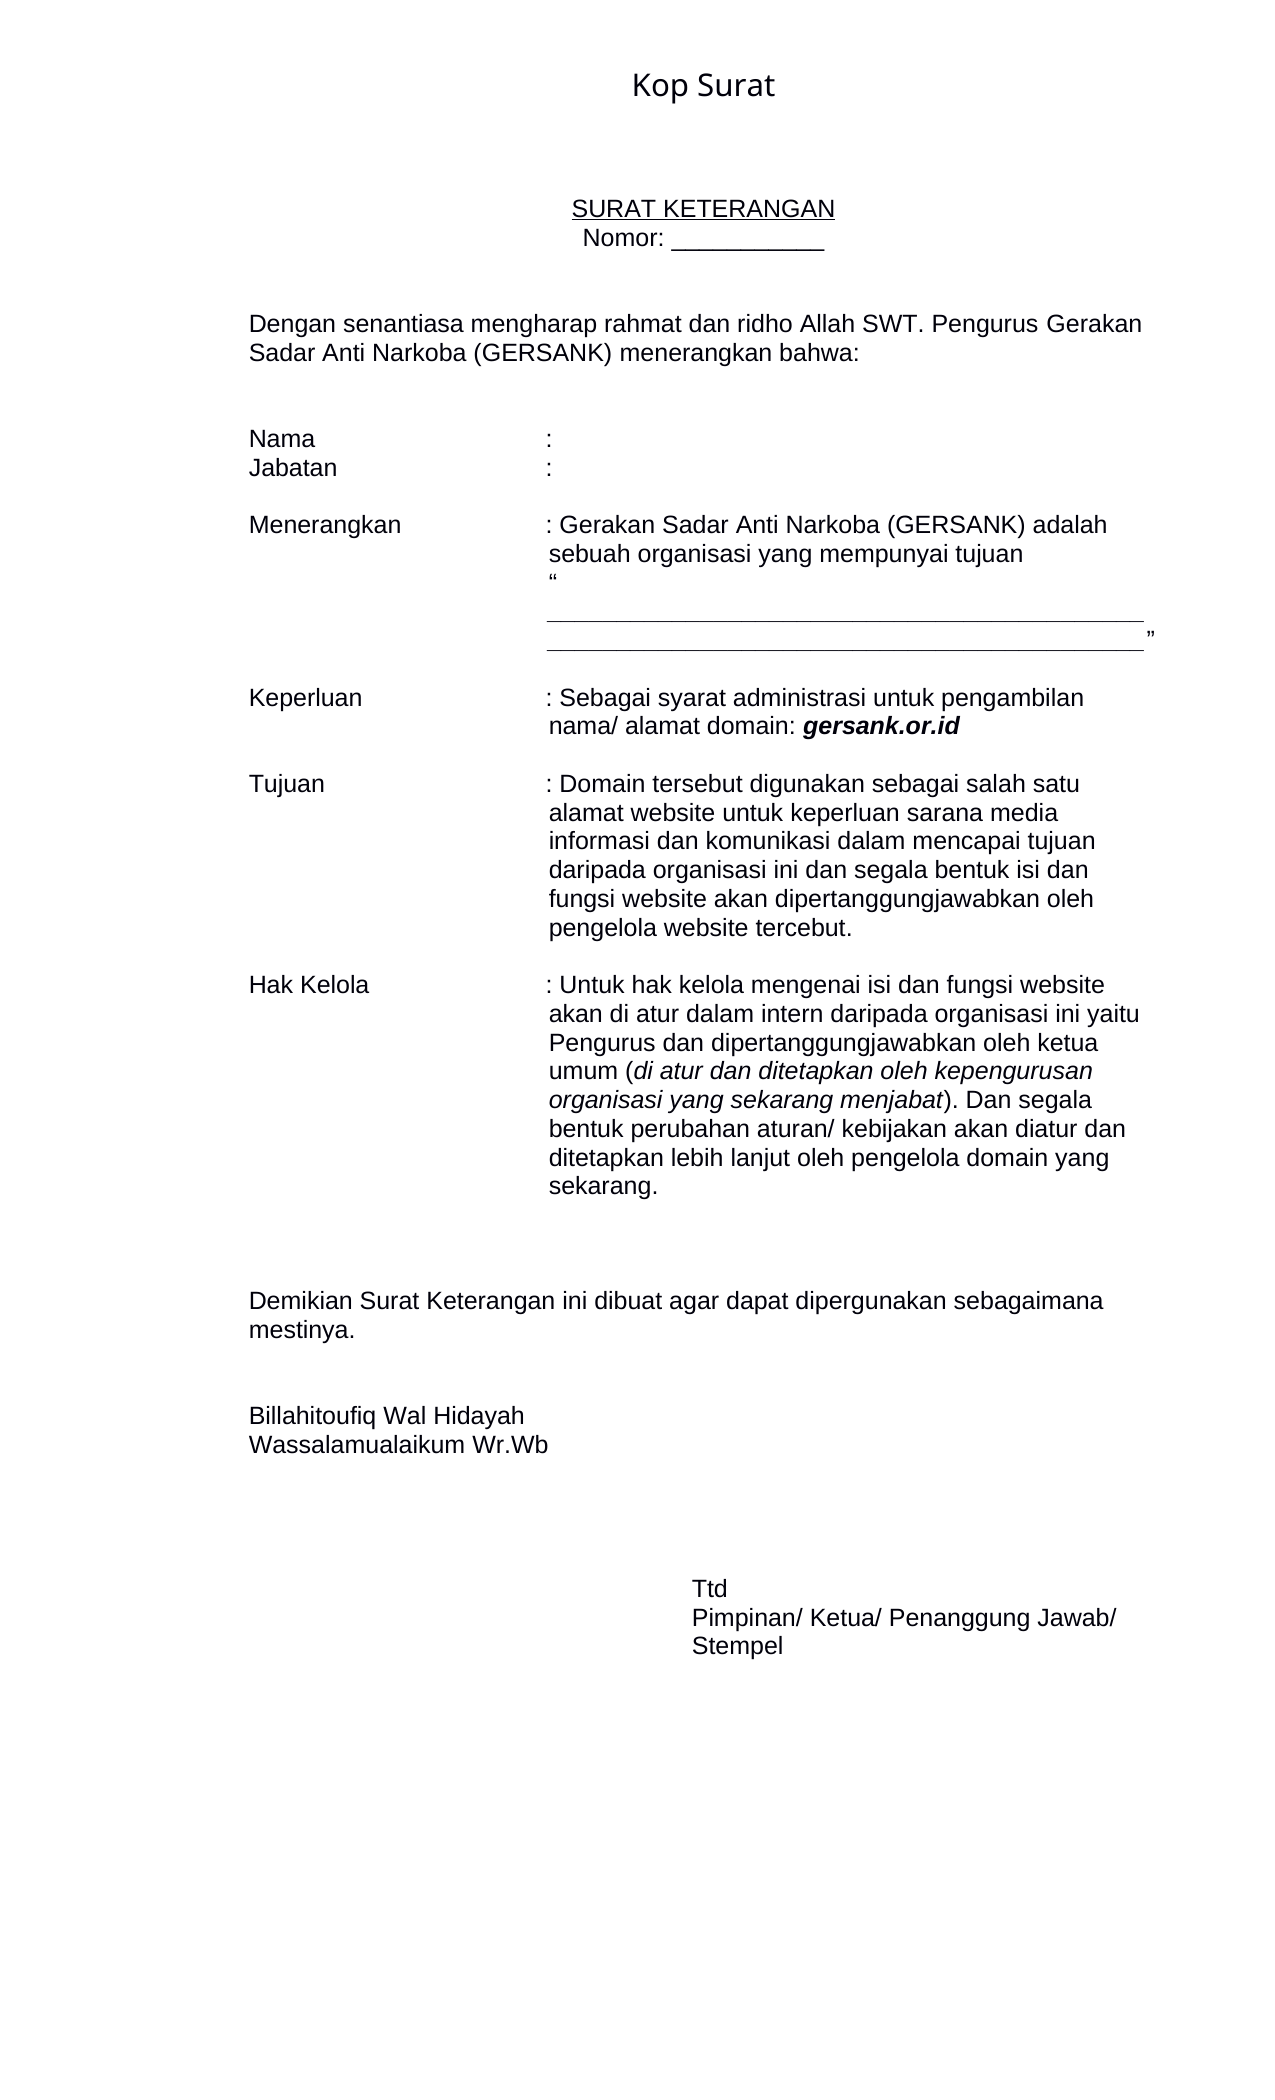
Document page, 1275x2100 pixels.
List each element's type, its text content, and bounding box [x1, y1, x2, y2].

text Tujuan : Domain tersebut digunakan sebagai salah satu alamat website untuk keperluan sarana media informasi dan komunikasi dalam mencapai tujuan daripada organisasi ini dan segala bentuk isi dan fungsi website akan dipertanggungjawabkan oleh pengelola website tercebut. [248, 769, 1158, 941]
text Pimpinan/ Ketua/ Penanggung Jawab/ [248, 1602, 1158, 1631]
text Stempel [248, 1631, 1158, 1660]
text Menerangkan : Gerakan Sadar Anti Narkoba (GERSANK) adalah sebuah organisasi yang mempunyai tujuan “______________________________________________________________________________________” [248, 510, 1158, 654]
text SURAT KETERANGAN [248, 194, 1158, 222]
text Nama : [248, 424, 1158, 452]
text Hak Kelola : Untuk hak kelola mengenai isi dan fungsi website akan di atur dalam intern daripada organisasi ini yaitu Pengurus dan dipertanggungjawabkan oleh ketua umum (di atur dan ditetapkan oleh kepengurusan organisasi yang sekarang menjabat). Dan segala bentuk perubahan aturan/ kebijakan akan diatur dan ditetapkan lebih lanjut oleh pengelola domain yang sekarang. [248, 970, 1158, 1200]
text Jabatan : [248, 452, 1158, 481]
text Dengan senantiasa mengharap rahmat dan ridho Allah SWT. Pengurus Gerakan Sadar Anti Narkoba (GERSANK) menerangkan bahwa: [248, 309, 1158, 366]
text Keperluan : Sebagai syarat administrasi untuk pengambilan nama/ alamat domain: gersank.or.id [248, 682, 1158, 740]
text Billahitoufiq Wal Hidayah [248, 1401, 1158, 1430]
text Demikian Surat Keterangan ini dibuat agar dapat dipergunakan sebagaimana mestinya. [248, 1286, 1158, 1344]
text Ttd [248, 1574, 1158, 1602]
text Wassalamualaikum Wr.Wb [248, 1430, 1158, 1459]
text Nomor: ___________ [248, 222, 1158, 251]
